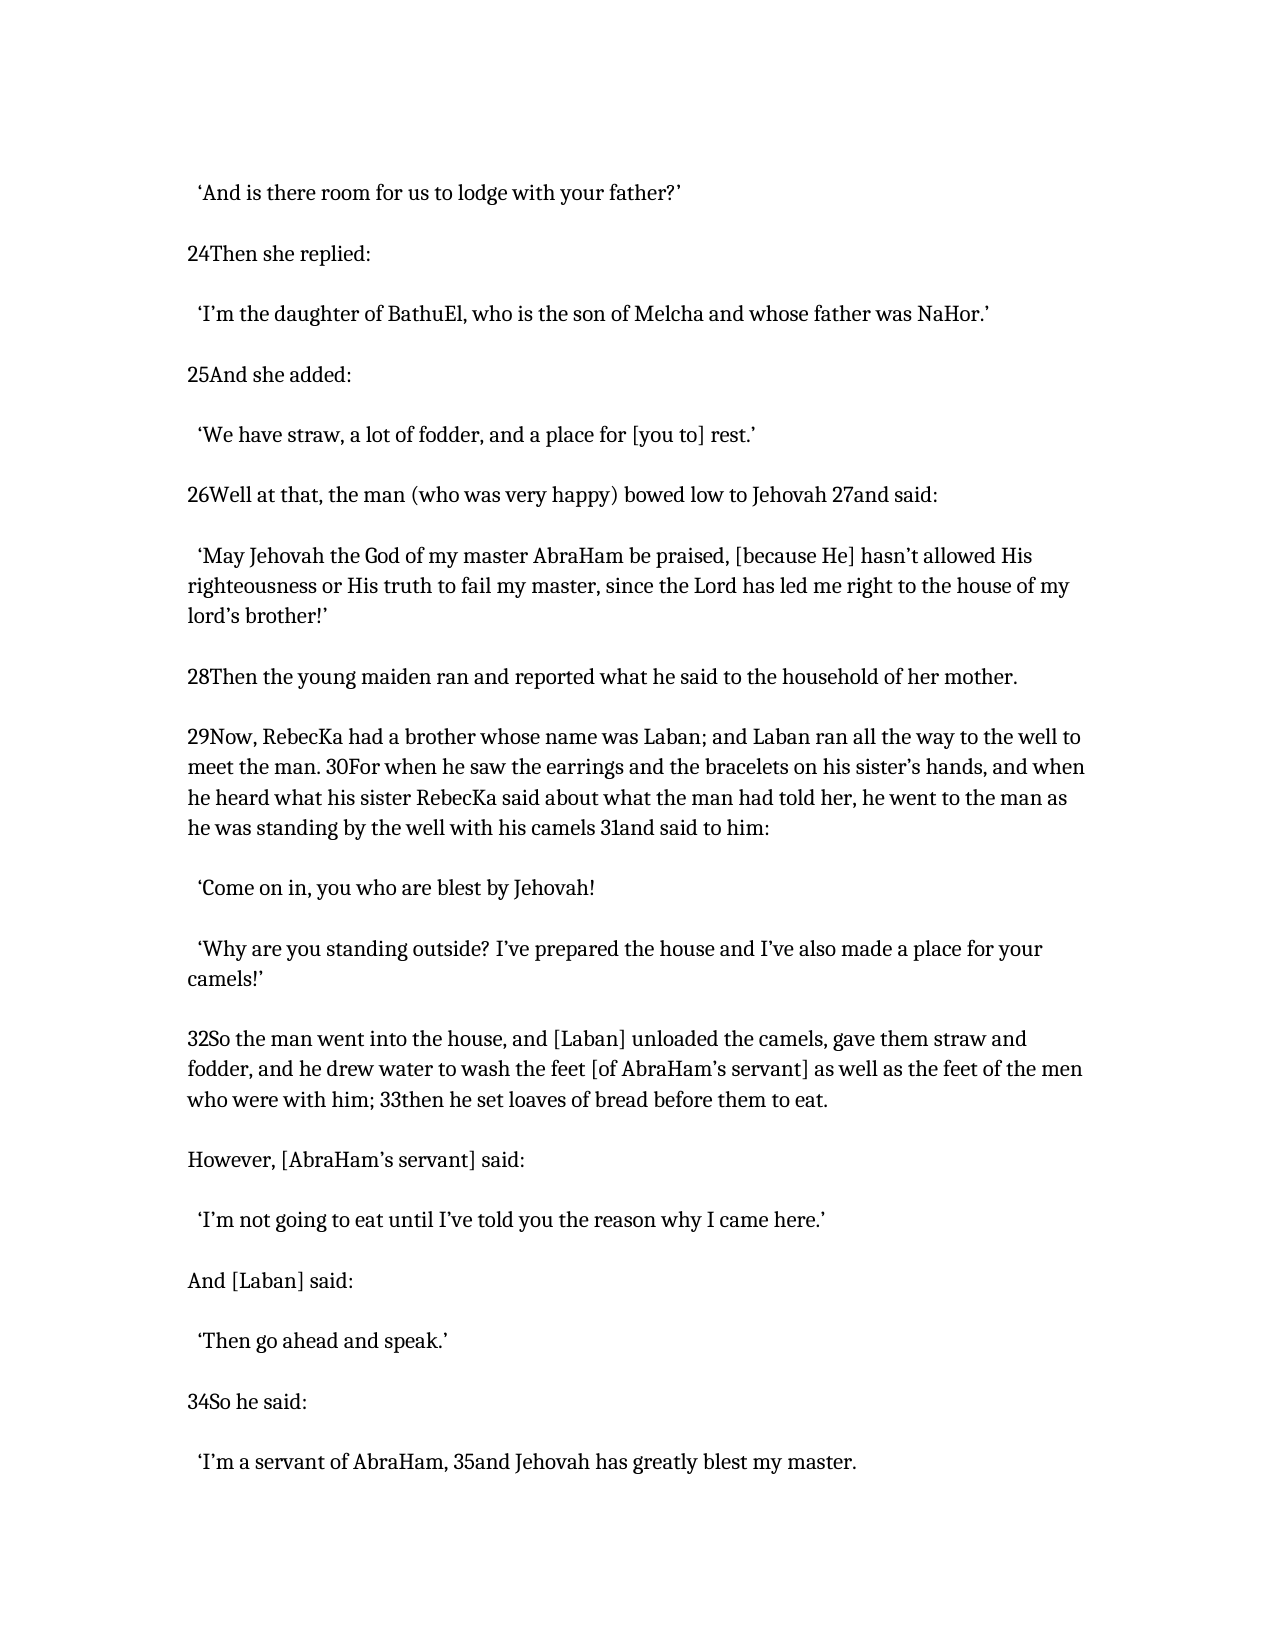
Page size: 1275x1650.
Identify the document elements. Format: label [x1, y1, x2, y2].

text [187, 150, 1087, 1475]
